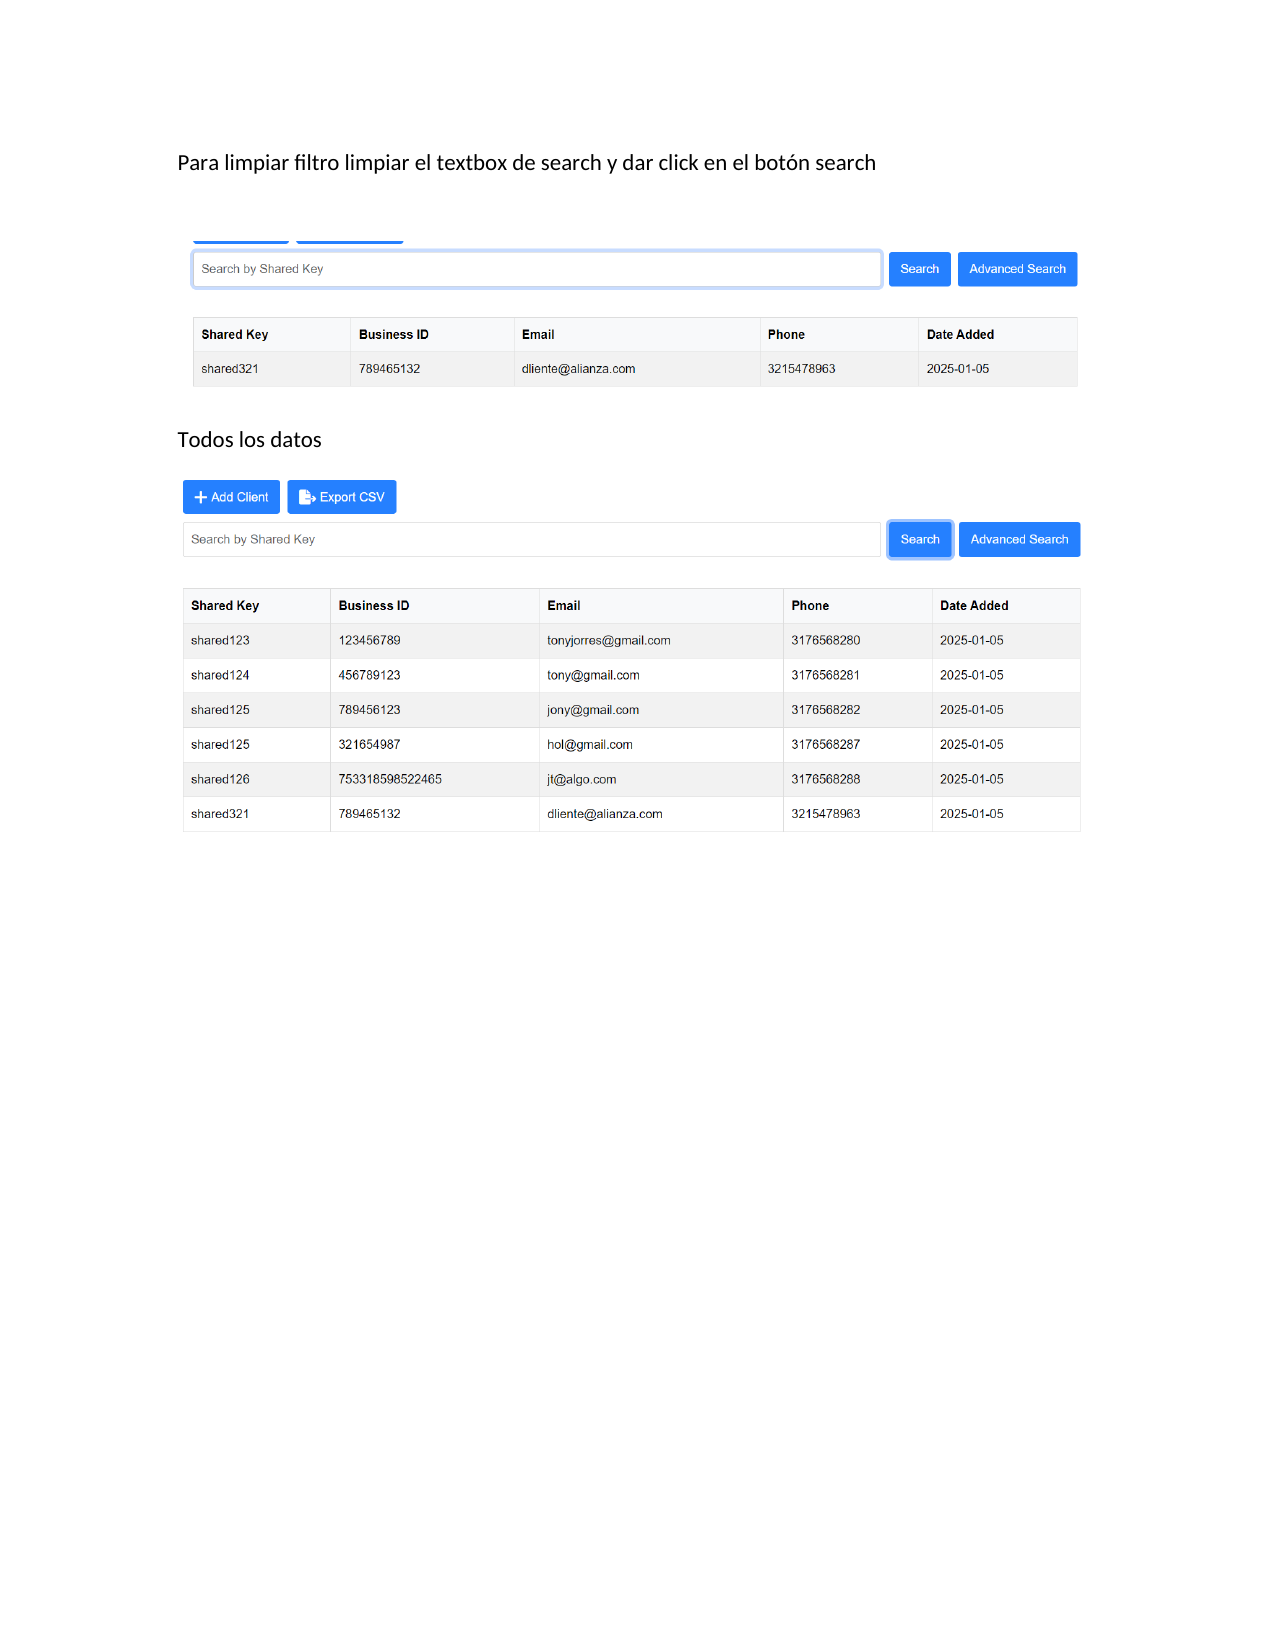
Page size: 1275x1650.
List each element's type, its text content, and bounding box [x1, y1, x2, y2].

picture [177, 241, 1098, 407]
picture [177, 472, 1098, 849]
text Para limpiar filtro limpiar el textbox de search y dar click en el botón search [177, 148, 1098, 176]
text Todos los datos [177, 425, 1098, 453]
